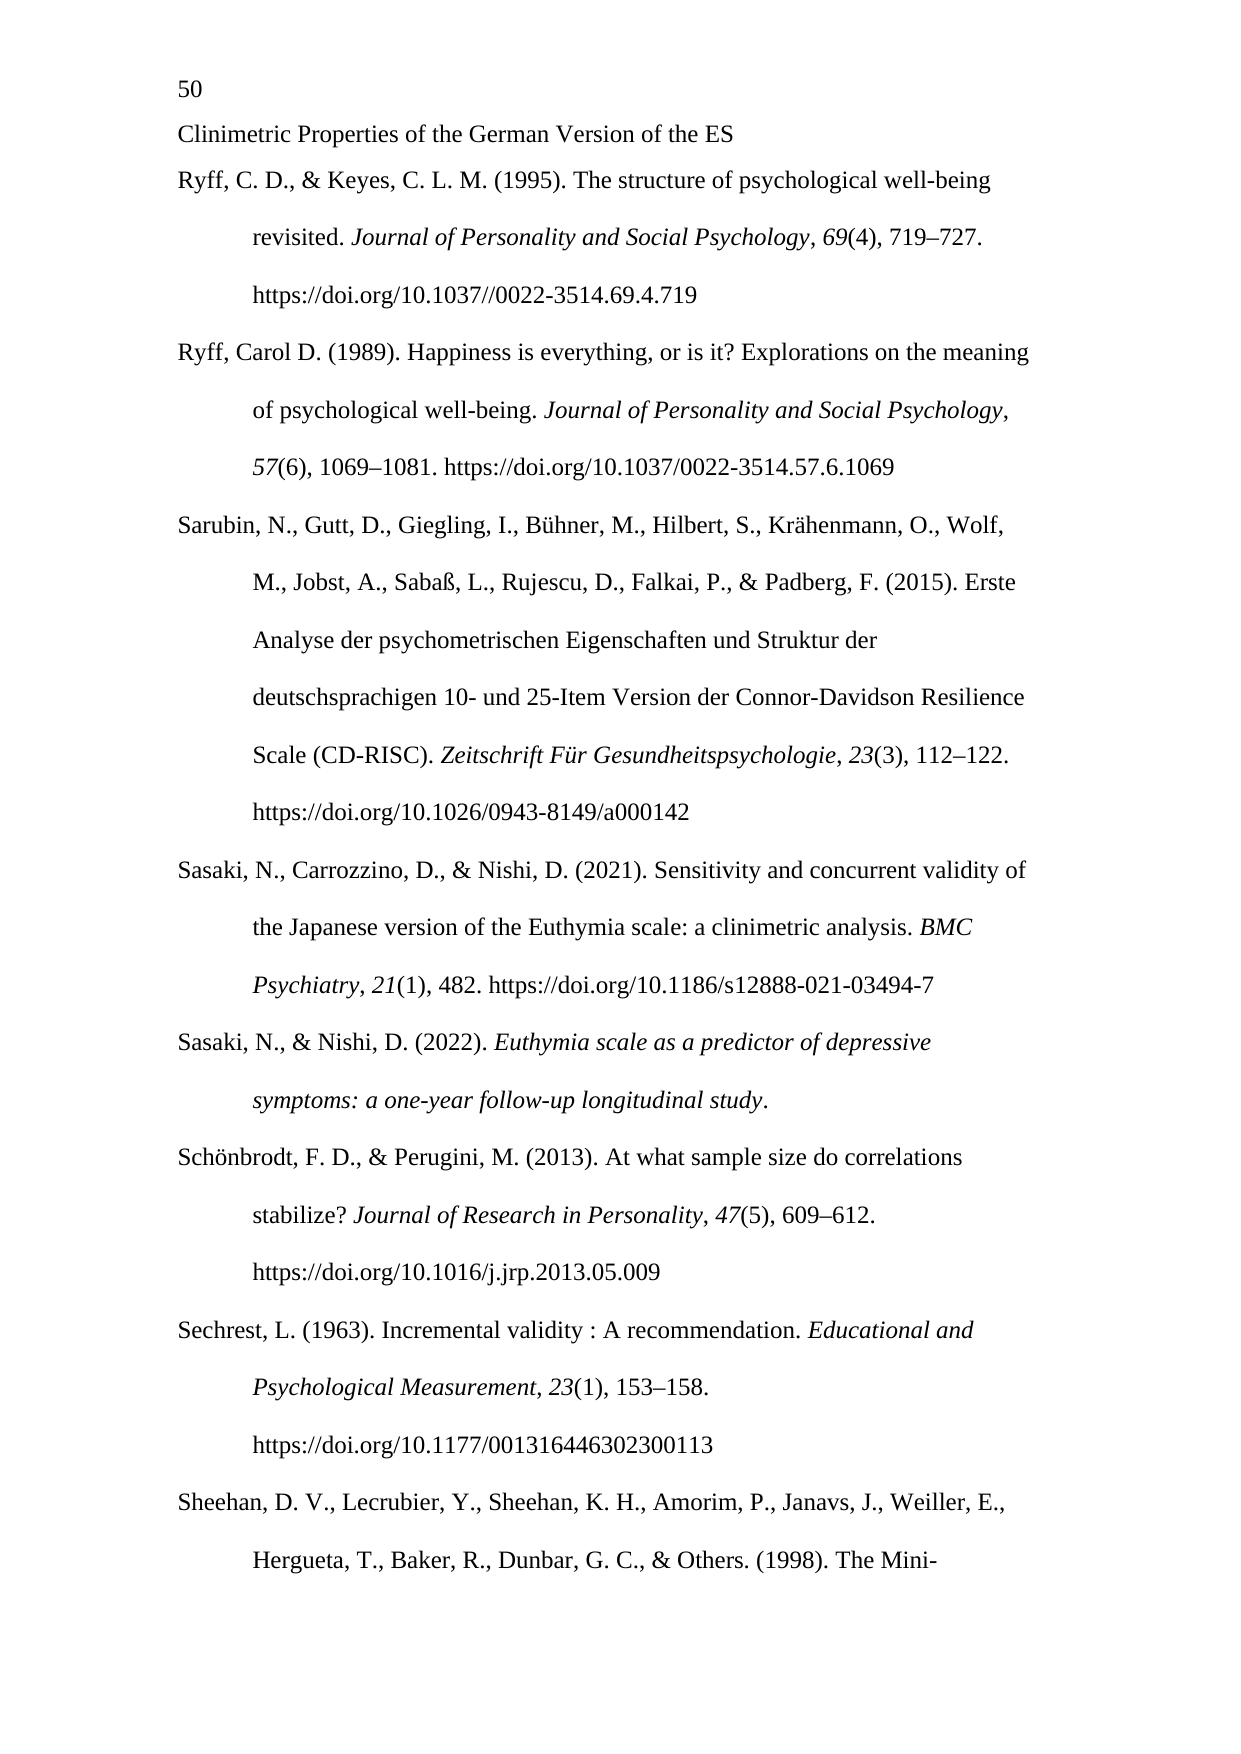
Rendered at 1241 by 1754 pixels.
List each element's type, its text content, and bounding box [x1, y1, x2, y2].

text Ryff, Carol D. (1989). Happiness is everything, or is it? Explorations on the meaning of psychological well-being. Journal of Personality and Social Psychology, 57(6), 1069–1081. https://doi.org/10.1037/0022-3514.57.6.1069 [177, 337, 1033, 481]
text Sechrest, L. (1963). Incremental validity : A recommendation. Educational and Psychological Measurement, 23(1), 153–158. https://doi.org/10.1177/001316446302300113 [177, 1315, 1033, 1458]
text Sarubin, N., Gutt, D., Giegling, I., Bühner, M., Hilbert, S., Krähenmann, O., Wolf, M., Jobst, A., Sabaß, L., Rujescu, D., Falkai, P., & Padberg, F. (2015). Erste Analyse der psychometrischen Eigenschaften und Struktur der deutschsprachigen 10- und 25-Item Version der Connor-Davidson Resilience Scale (CD-RISC). Zeitschrift Für Gesundheitspsychologie, 23(3), 112–122. https://doi.org/10.1026/0943-8149/a000142 [177, 510, 1033, 826]
text Sasaki, N., Carrozzino, D., & Nishi, D. (2021). Sensitivity and concurrent validity of the Japanese version of the Euthymia scale: a clinimetric analysis. BMC Psychiatry, 21(1), 482. https://doi.org/10.1186/s12888-021-03494-7 [177, 855, 1033, 998]
text Ryff, C. D., & Keyes, C. L. M. (1995). The structure of psychological well-being revisited. Journal of Personality and Social Psychology, 69(4), 719–727. https://doi.org/10.1037//0022-3514.69.4.719 [177, 165, 1033, 308]
text Schönbrodt, F. D., & Perugini, M. (2013). At what sample size do correlations stabilize? Journal of Research in Personality, 47(5), 609–612. https://doi.org/10.1016/j.jrp.2013.05.009 [177, 1142, 1033, 1286]
text Sasaki, N., & Nishi, D. (2022). Euthymia scale as a predictor of depressive symptoms: a one-year follow-up longitudinal study. [177, 1027, 1033, 1113]
